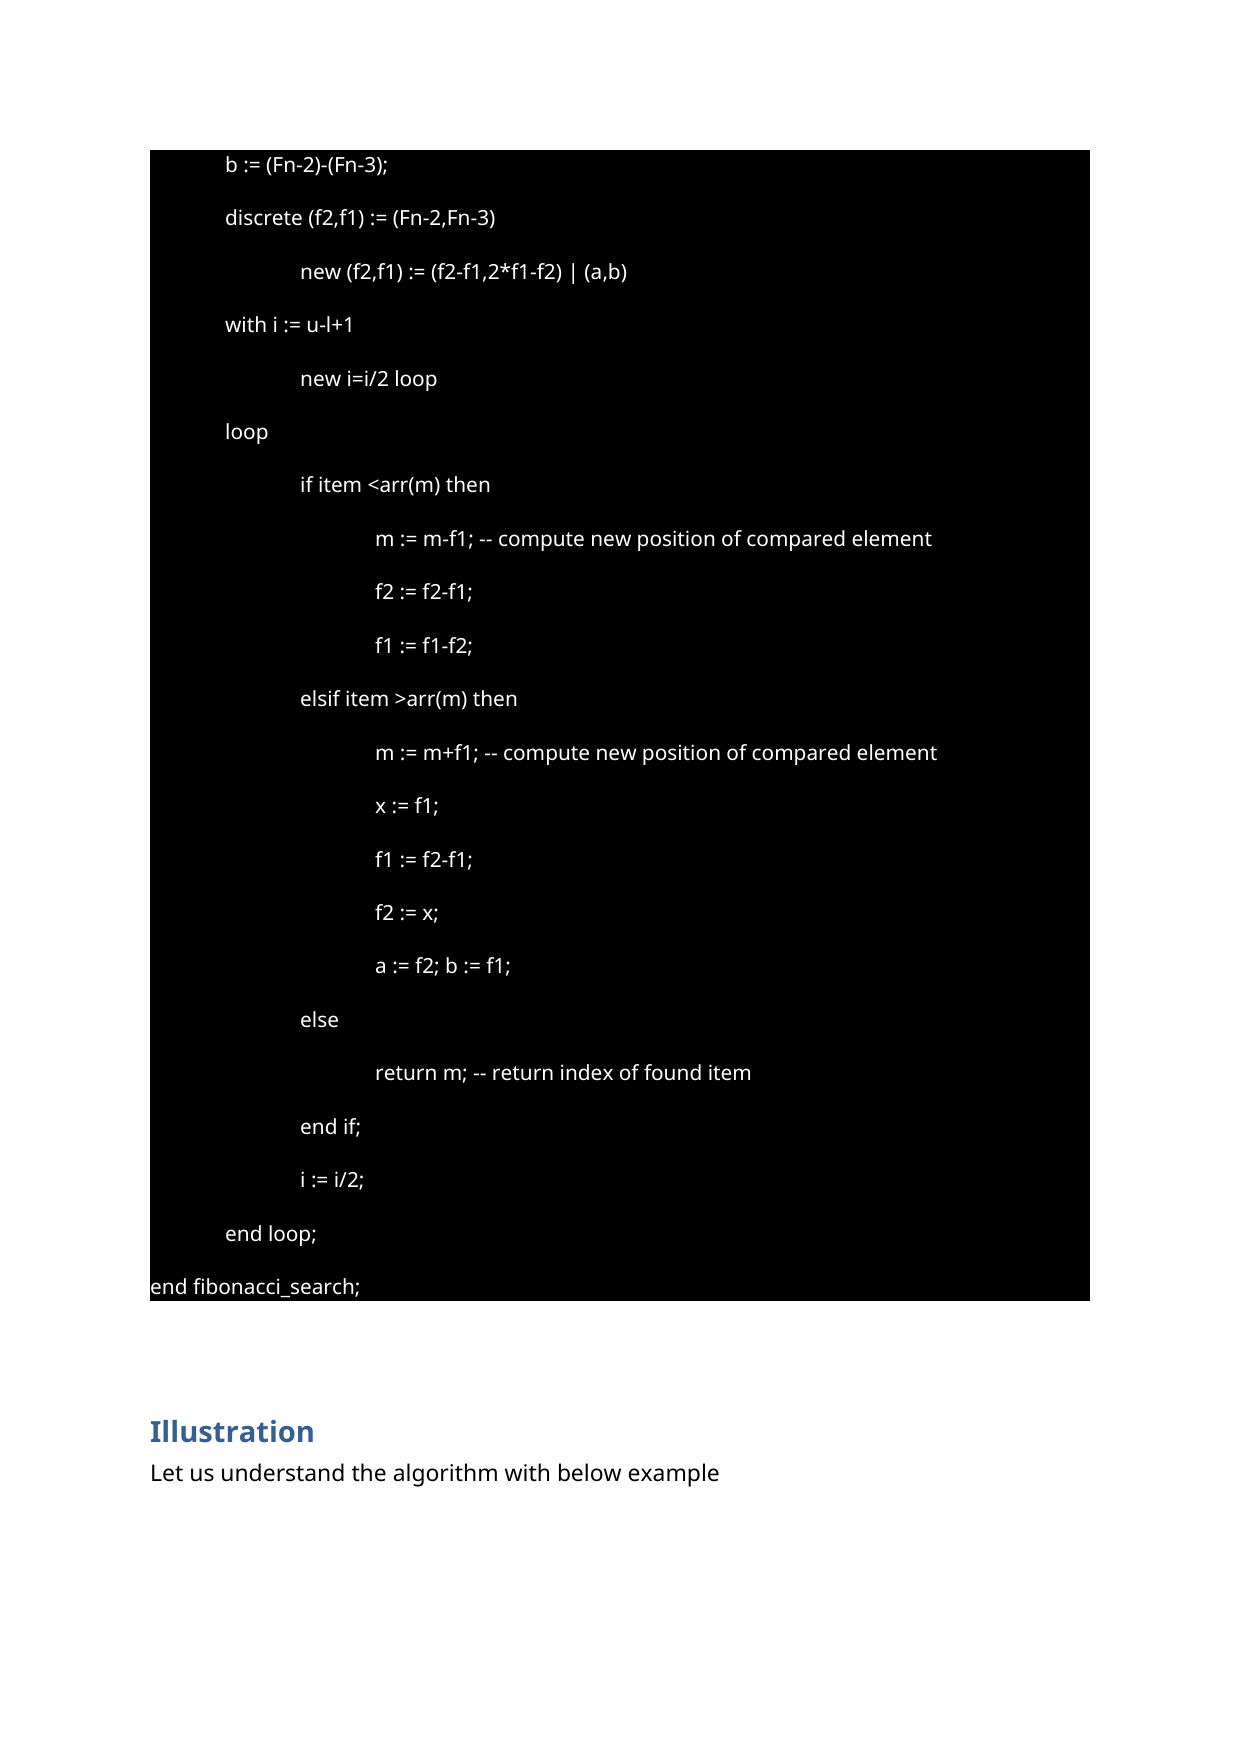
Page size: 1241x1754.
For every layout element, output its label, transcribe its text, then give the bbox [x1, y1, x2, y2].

text elsif item >arr(m) then [150, 684, 1090, 713]
text m := m-f1; -- compute new position of compared element [150, 524, 1090, 552]
text end if; [150, 1112, 1090, 1140]
text m := m+f1; -- compute new position of compared element [150, 738, 1090, 766]
subtitle Illustration [150, 1412, 1090, 1451]
text loop [150, 417, 1090, 446]
text f2 := f2-f1; [150, 577, 1090, 606]
text end fibonacci_search; [150, 1272, 1090, 1301]
text a := f2; b := f1; [150, 952, 1090, 980]
text else [150, 1005, 1090, 1033]
text f1 := f1-f2; [150, 631, 1090, 659]
text with i := u-l+1 [150, 310, 1090, 339]
text end loop; [150, 1219, 1090, 1247]
text i := i/2; [150, 1165, 1090, 1194]
text new i=i/2 loop [150, 364, 1090, 392]
text f2 := x; [150, 898, 1090, 927]
text x := f1; [150, 791, 1090, 820]
text return m; -- return index of found item [150, 1058, 1090, 1087]
text Let us understand the algorithm with below example [150, 1457, 1090, 1488]
text if item <arr(m) then [150, 471, 1090, 499]
text b := (Fn-2)-(Fn-3); [150, 150, 1090, 178]
text discrete (f2,f1) := (Fn-2,Fn-3) [150, 203, 1090, 232]
text new (f2,f1) := (f2-f1,2*f1-f2) | (a,b) [150, 257, 1090, 285]
text f1 := f2-f1; [150, 845, 1090, 873]
